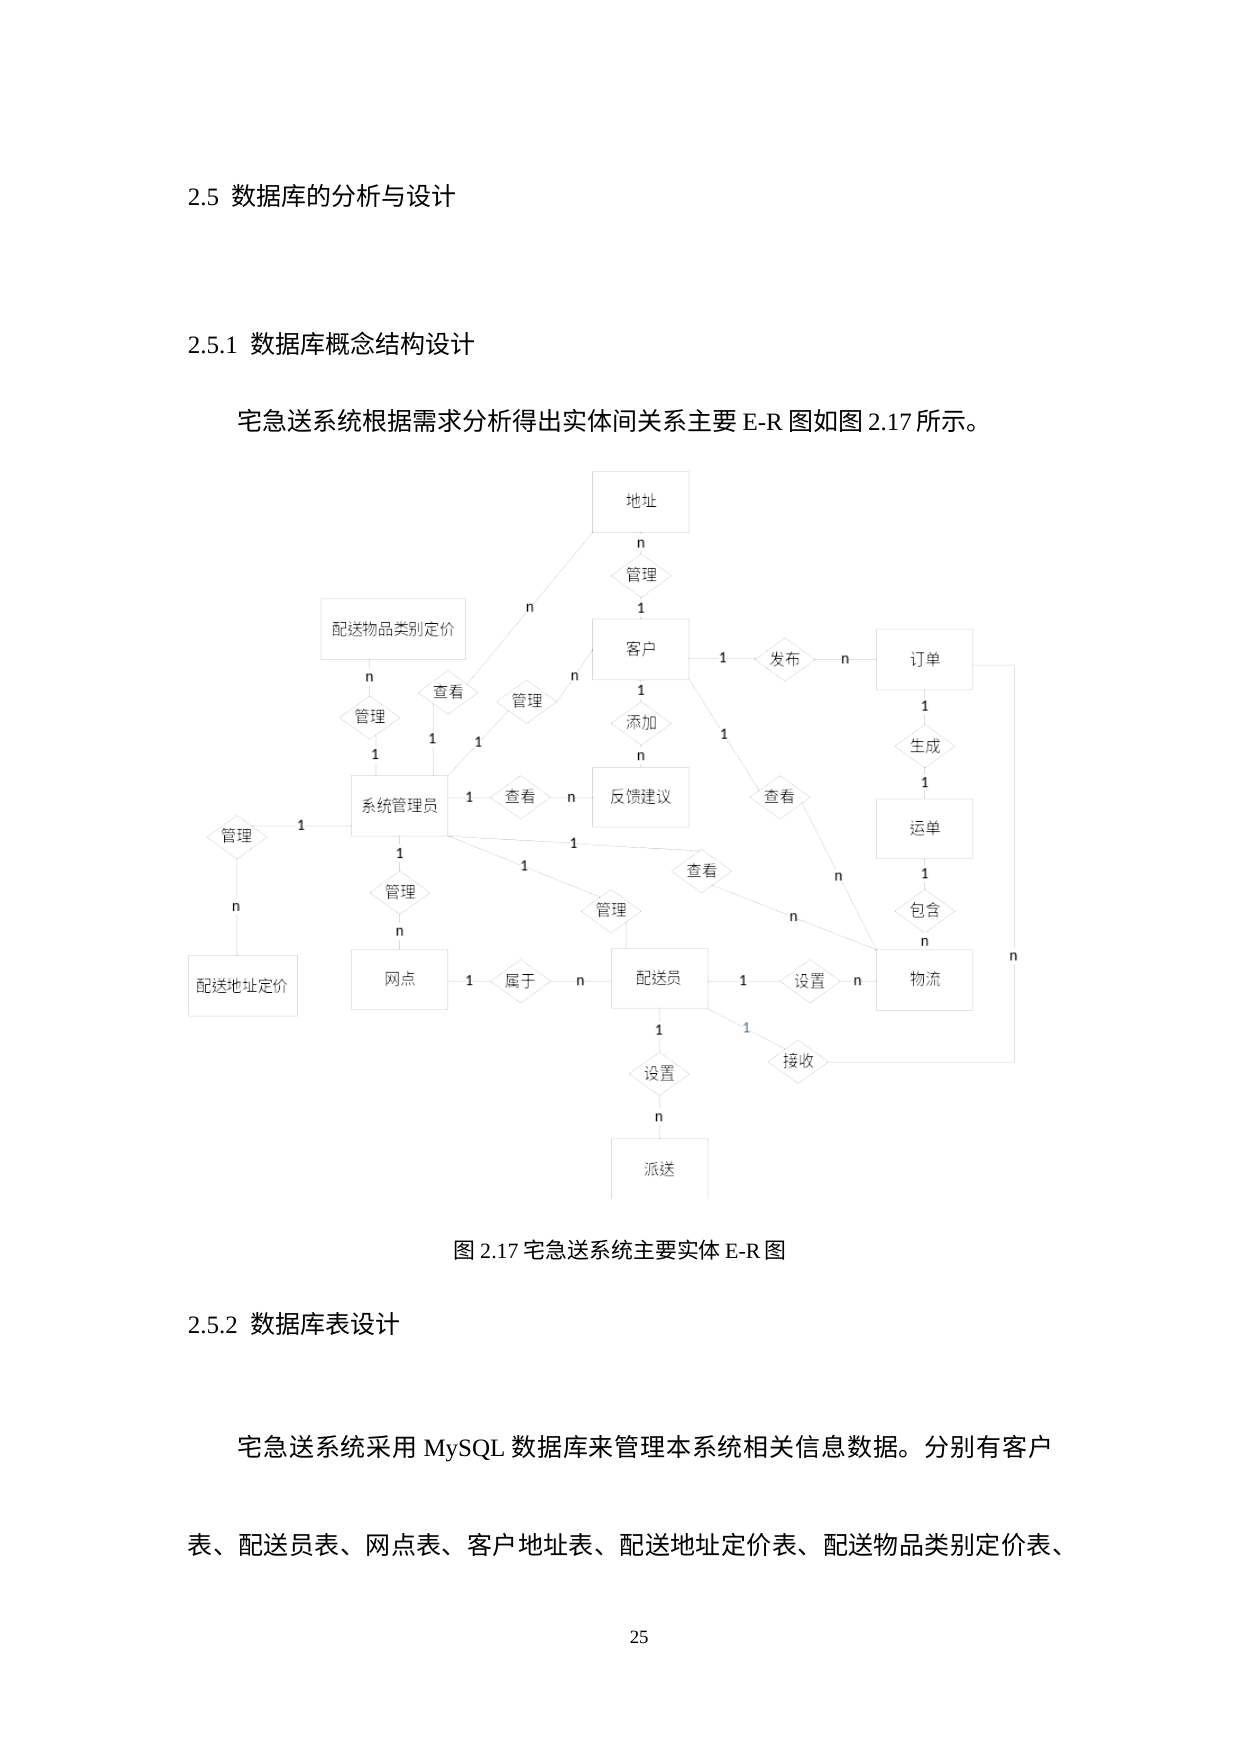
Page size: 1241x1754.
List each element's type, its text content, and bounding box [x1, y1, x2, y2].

subtitle 2.5 数据库的分析与设计 [188, 162, 1053, 227]
text 图2.17 宅急送系统主要实体E-R图 [187, 1232, 1053, 1265]
subtitle 2.5.2 数据库表设计 [188, 1290, 1053, 1355]
text 宅急送系统根据需求分析得出实体间关系主要E-R图如图2.17所示。 [187, 387, 1053, 452]
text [187, 1413, 1053, 1576]
subtitle 2.5.1 数据库概念结构设计 [188, 311, 1053, 376]
